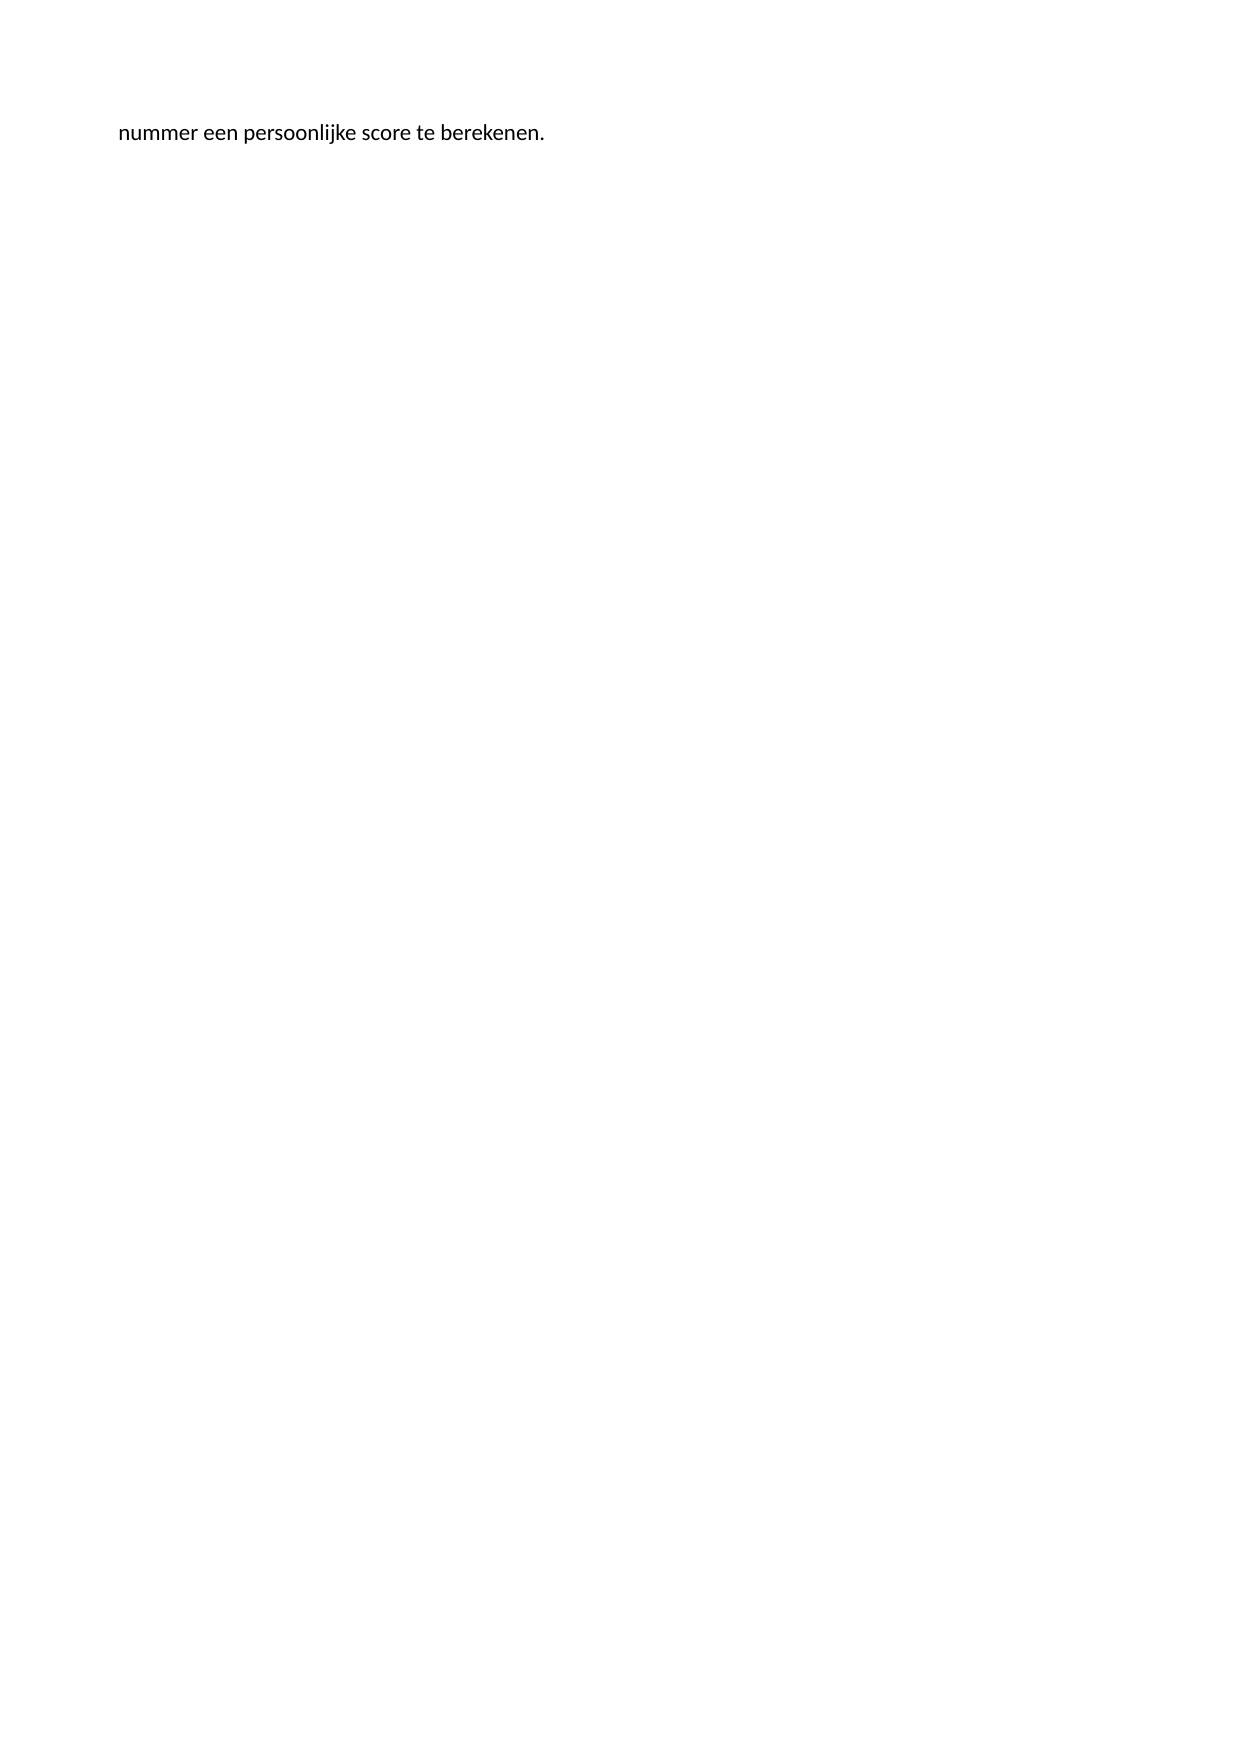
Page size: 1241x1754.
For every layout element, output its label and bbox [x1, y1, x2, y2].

text [118, 118, 1122, 146]
